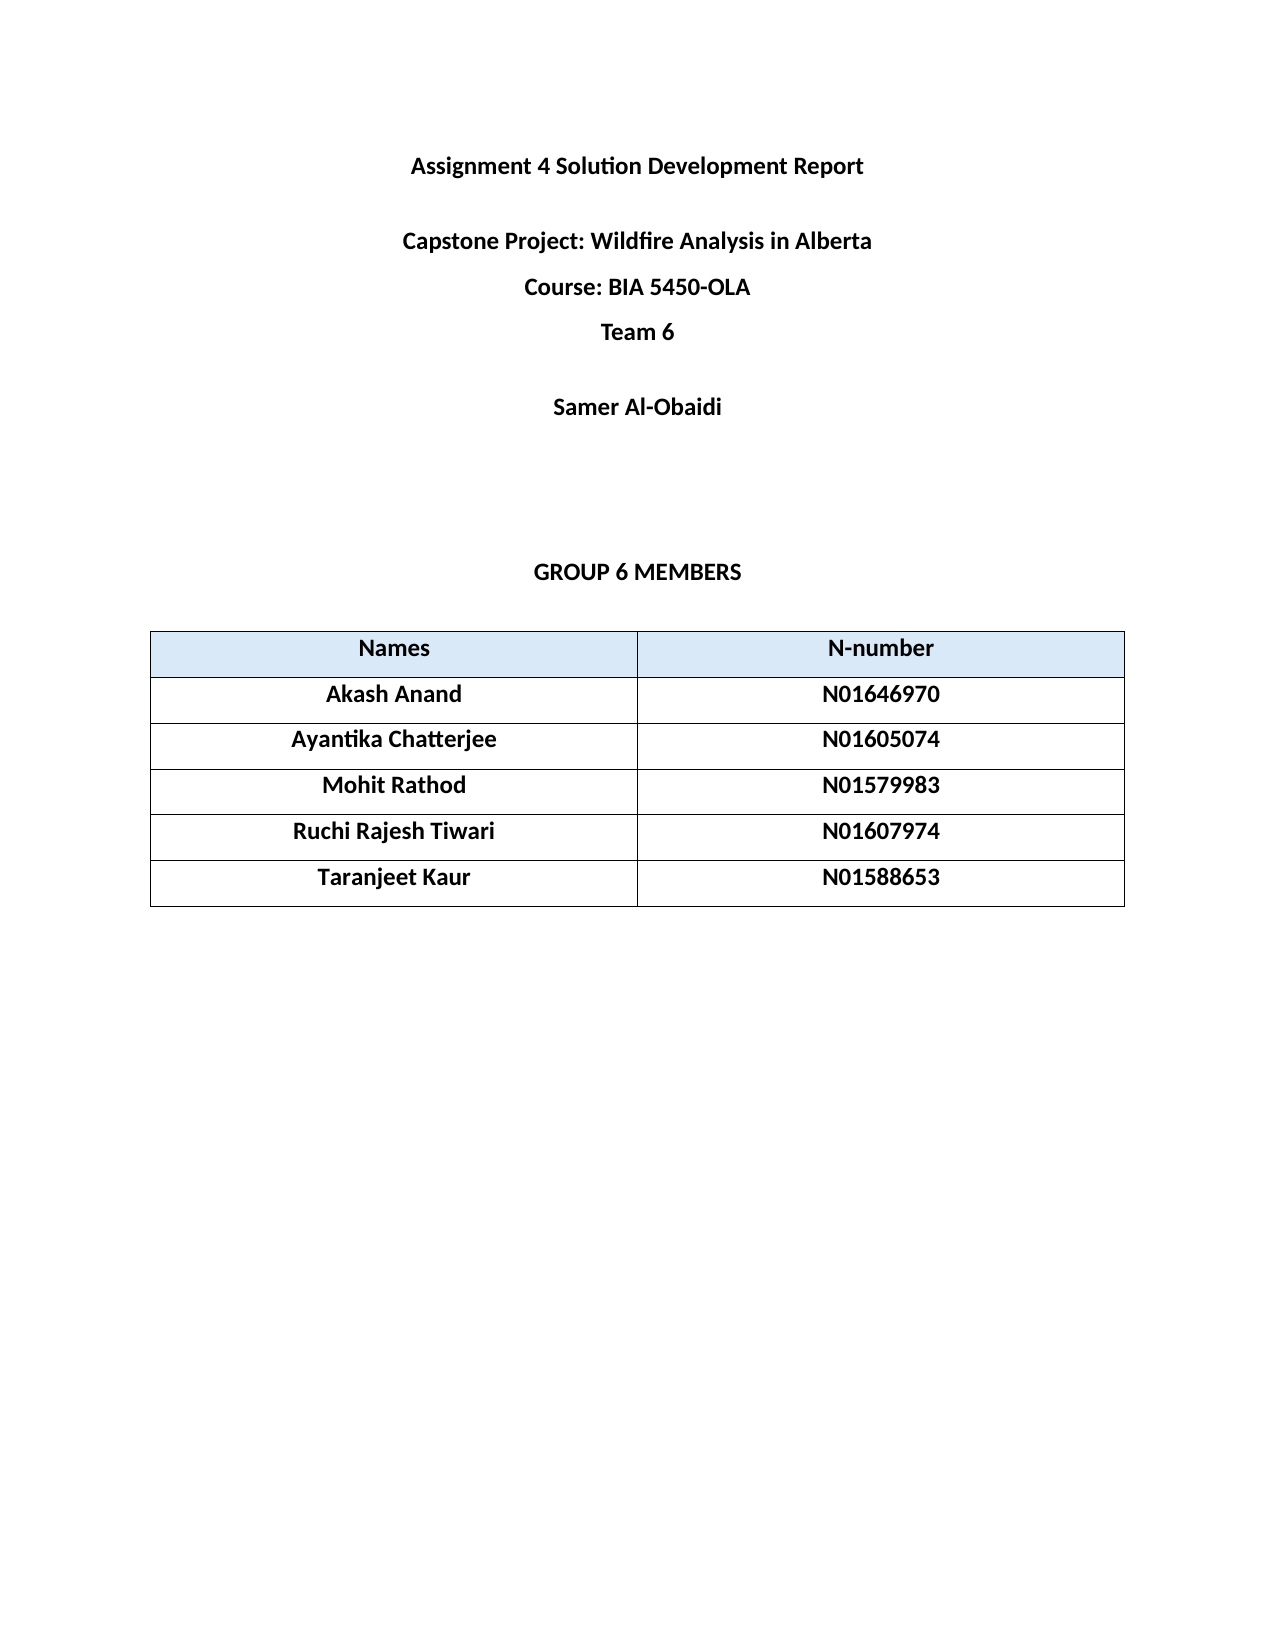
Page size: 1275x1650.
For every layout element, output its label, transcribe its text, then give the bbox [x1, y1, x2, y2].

table_cell Ruchi Rajesh Tiwari [151, 815, 637, 860]
text Samer Al-Obaidi [150, 391, 1125, 422]
table_cell N01605074 [638, 724, 1124, 768]
text GROUP 6 MEMBERS [150, 556, 1125, 587]
text Assignment 4 Solution Development Report [150, 150, 1125, 181]
table_cell Mohit Rathod [151, 770, 637, 814]
table_cell N01588653 [638, 861, 1124, 906]
table_cell Ayantika Chatterjee [151, 724, 637, 768]
table_cell Akash Anand [151, 678, 637, 723]
table_header N-number [638, 632, 1124, 677]
table_cell N01579983 [638, 770, 1124, 814]
table_header Names [151, 632, 637, 677]
text Capstone Project: Wildfire Analysis in Alberta Course: BIA 5450-OLA Team 6 [150, 225, 1125, 347]
table_cell N01646970 [638, 678, 1124, 723]
table_cell N01607974 [638, 815, 1124, 860]
table_cell Taranjeet Kaur [151, 861, 637, 906]
